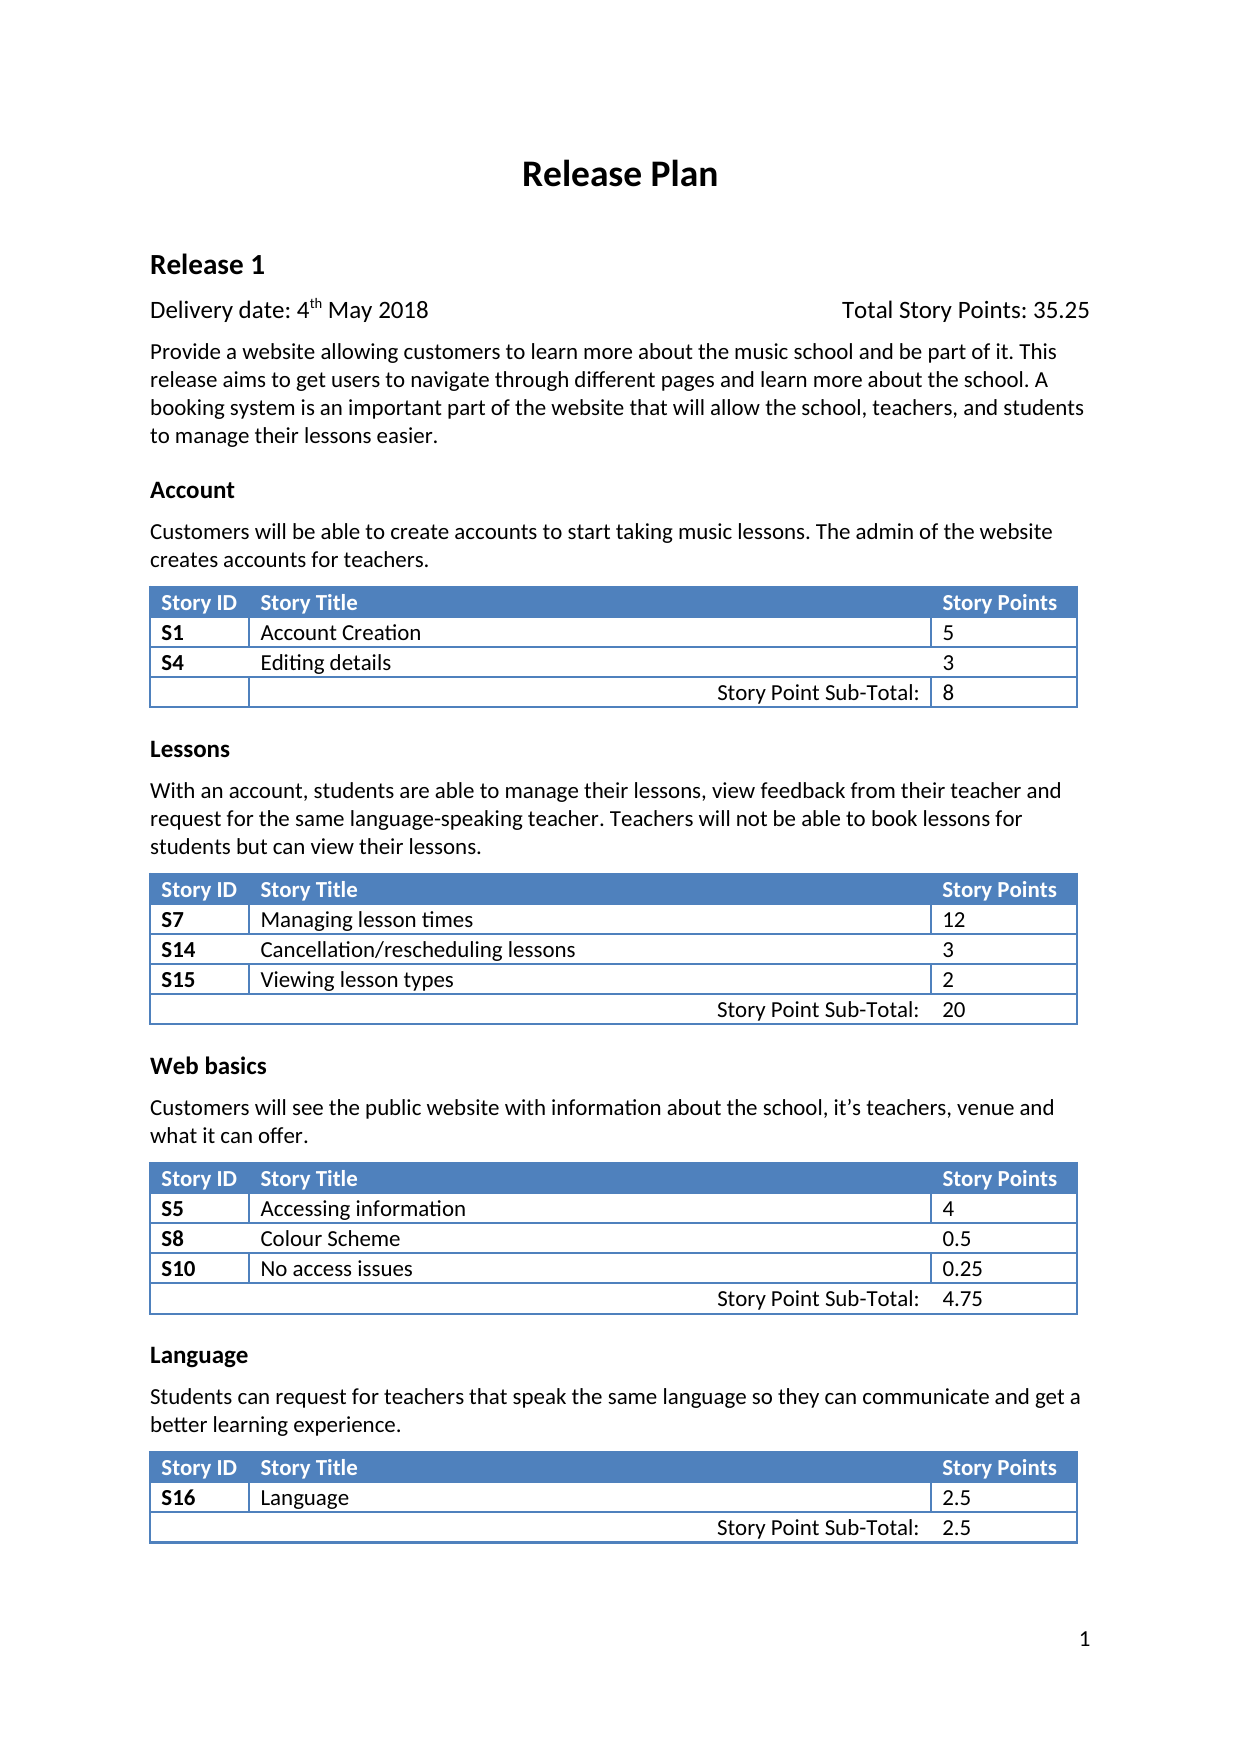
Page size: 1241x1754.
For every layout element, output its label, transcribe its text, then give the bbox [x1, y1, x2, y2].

table_cell 4.75 [931, 1284, 1076, 1312]
table_cell 2 [932, 965, 1076, 993]
table_cell [151, 1513, 249, 1541]
table_header Story Points [931, 1453, 1076, 1481]
table_cell Story Point Sub-Total: [249, 995, 931, 1023]
table_cell Language [250, 1483, 930, 1511]
table_cell [151, 1284, 249, 1312]
text Customers will see the public website with information about the school, it’s teachers, venue and what it can offer. [150, 1093, 1090, 1149]
table_header Story ID [151, 875, 249, 903]
text Students can request for teachers that speak the same language so they can communicate and get a better learning experience. [150, 1382, 1090, 1438]
table_cell Managing lesson times [250, 905, 930, 933]
table_cell S4 [151, 648, 249, 676]
table_header Story Title [249, 588, 931, 616]
table_cell Cancellation/rescheduling lessons [249, 935, 931, 963]
table_cell 4 [932, 1194, 1076, 1222]
table_cell Accessing information [250, 1194, 930, 1222]
table_cell 3 [931, 648, 1076, 676]
table_cell 2.5 [932, 1483, 1076, 1511]
text Provide a website allowing customers to learn more about the music school and be part of it. This release aims to get users to navigate through different pages and learn more about the school. A booking system is an important part of the website that will allow the school, teachers, and students to manage their lessons easier. [150, 337, 1090, 449]
table_cell No access issues [250, 1254, 930, 1282]
table_cell Account Creation [250, 618, 930, 646]
table_cell 3 [931, 935, 1076, 963]
table_header Story ID [151, 1164, 249, 1192]
table_cell 0.25 [932, 1254, 1076, 1282]
table_cell [151, 995, 249, 1023]
table_cell 2.5 [931, 1513, 1076, 1541]
table_cell Colour Scheme [249, 1224, 931, 1252]
table_cell S14 [151, 935, 249, 963]
text With an account, students are able to manage their lessons, view feedback from their teacher and request for the same language-speaking teacher. Teachers will not be able to book lessons for students but can view their lessons. [150, 776, 1090, 860]
table_header Story ID [151, 588, 249, 616]
subtitle Release 1 [150, 246, 1090, 281]
table_cell [151, 678, 248, 706]
table_cell S7 [151, 905, 248, 933]
table_cell S15 [151, 965, 248, 993]
table_header Story ID [151, 1453, 249, 1481]
table_cell S1 [151, 618, 248, 646]
table_cell Story Point Sub-Total: [250, 678, 930, 706]
table_cell 12 [932, 905, 1076, 933]
table_header Story Title [249, 1453, 931, 1481]
text Customers will be able to create accounts to start taking music lessons. The admin of the website creates accounts for teachers. [150, 517, 1090, 573]
table_cell 8 [932, 678, 1076, 706]
table_cell 0.5 [931, 1224, 1076, 1252]
table_header Story Title [249, 1164, 931, 1192]
table_cell S16 [151, 1483, 248, 1511]
table_cell Story Point Sub-Total: [249, 1284, 931, 1312]
subtitle Account [150, 474, 1090, 504]
table_cell S8 [151, 1224, 249, 1252]
subtitle Web basics [150, 1050, 1090, 1081]
table_cell Viewing lesson types [250, 965, 930, 993]
title Release Plan [150, 150, 1090, 196]
table_header Story Title [249, 875, 931, 903]
table_cell S10 [151, 1254, 248, 1282]
text Delivery date: 4th May 2018 Total Story Points: 35.25 [150, 294, 1090, 324]
subtitle Lessons [150, 733, 1090, 764]
table_cell 5 [932, 618, 1076, 646]
table_cell S5 [151, 1194, 248, 1222]
subtitle Language [150, 1339, 1090, 1370]
table_cell Story Point Sub-Total: [249, 1513, 931, 1541]
table_cell Editing details [249, 648, 931, 676]
table_header Story Points [931, 875, 1076, 903]
table_header Story Points [931, 588, 1076, 616]
table_cell 20 [931, 995, 1076, 1023]
table_header Story Points [931, 1164, 1076, 1192]
